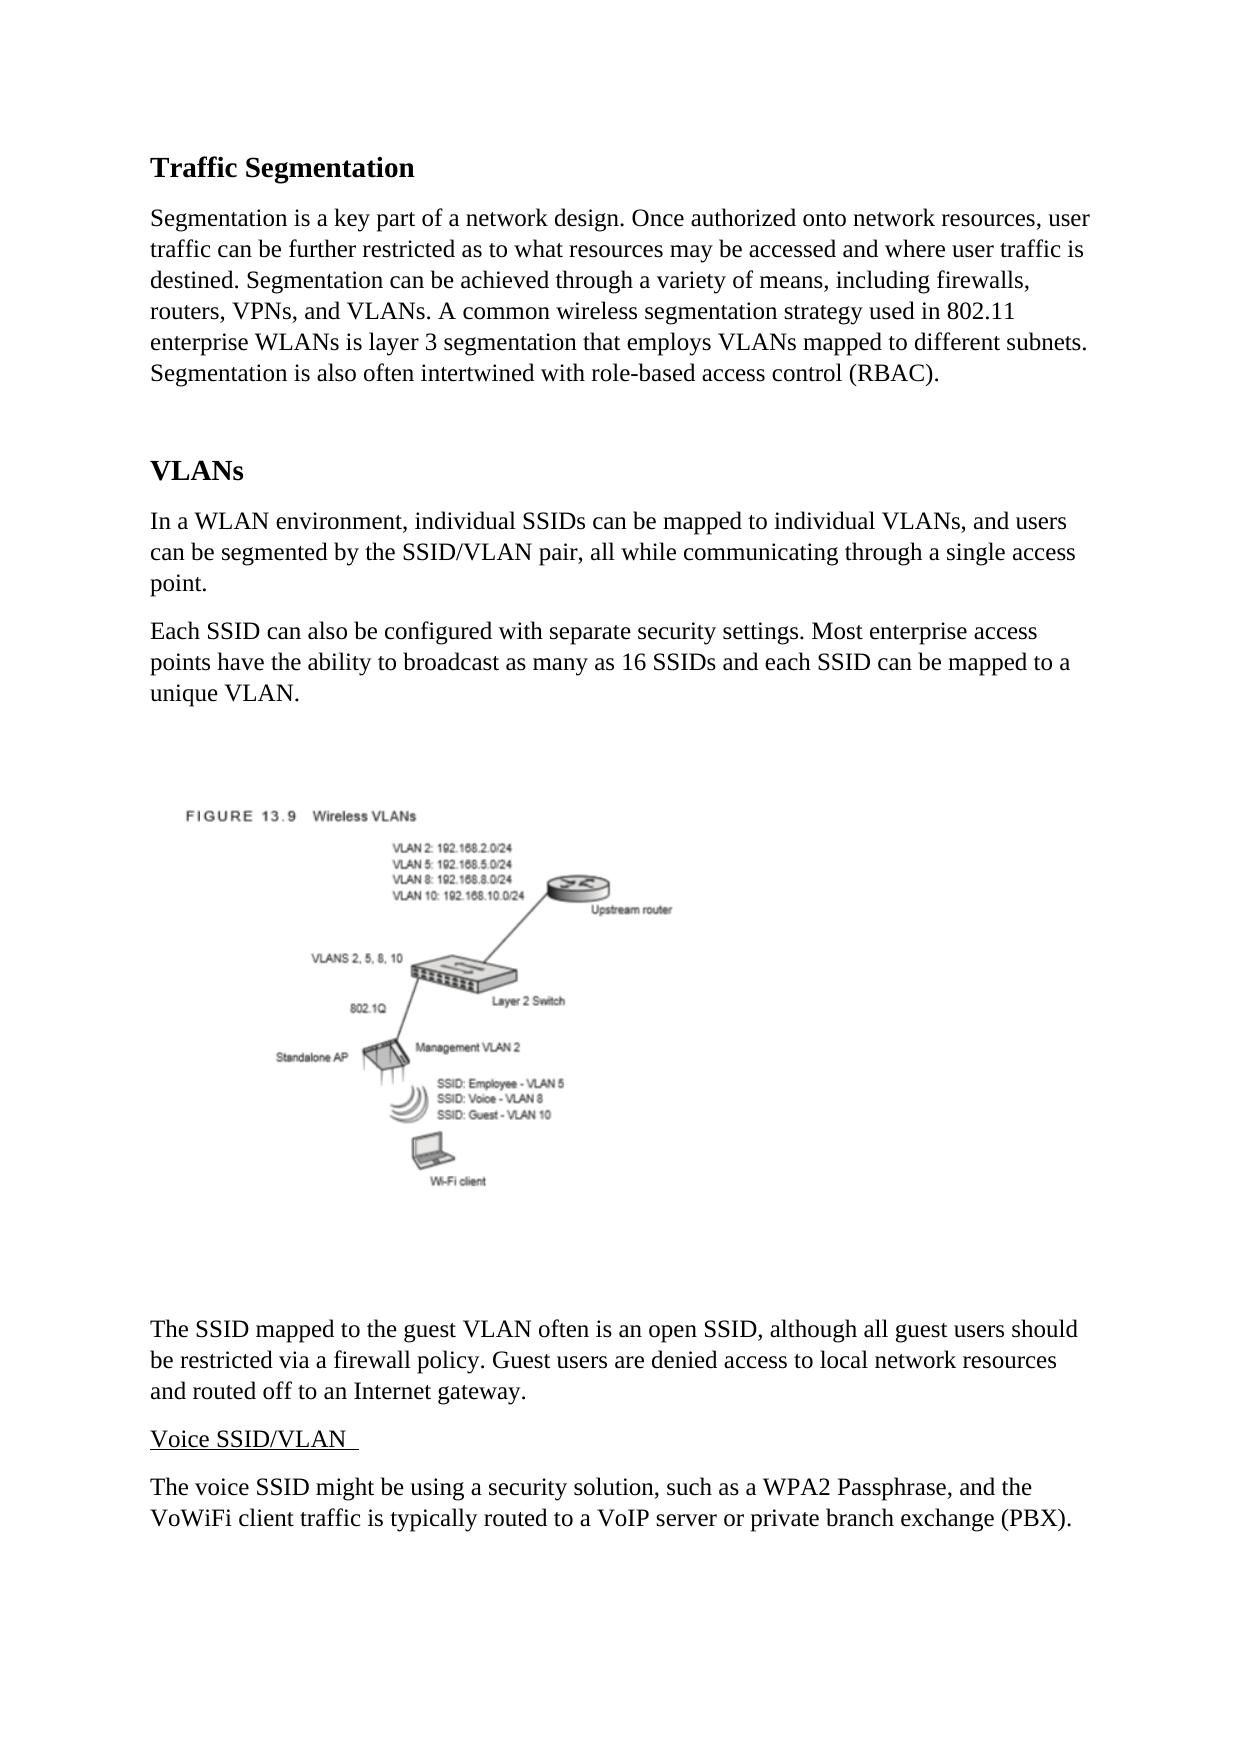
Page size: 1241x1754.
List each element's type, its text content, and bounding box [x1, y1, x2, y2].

text VLANs [150, 453, 1090, 487]
text Segmentation is a key part of a network design. Once authorized onto network resources, user traffic can be further restricted as to what resources may be accessed and where user traffic is destined. Segmentation can be achieved through a variety of means, including firewalls, routers, VPNs, and VLANs. A common wireless segmentation strategy used in 802.11 enterprise WLANs is layer 3 segmentation that employs VLANs mapped to different subnets. Segmentation is also often intertwined with role-based access control (RBAC). [150, 203, 1090, 387]
picture [150, 773, 868, 1200]
text Voice SSID/VLAN [150, 1424, 1090, 1453]
text The voice SSID might be using a security solution, such as a WPA2 Passphrase, and the VoWiFi client traffic is typically routed to a VoIP server or private branch exchange (PBX). [150, 1472, 1090, 1531]
text Traffic Segmentation [150, 150, 1090, 183]
text The SSID mapped to the guest VLAN often is an open SSID, although all guest users should be restricted via a firewall policy. Guest users are denied access to local network resources and routed off to an Internet gateway. [150, 1314, 1090, 1405]
text In a WLAN environment, individual SSIDs can be mapped to individual VLANs, and users can be segmented by the SSID/VLAN pair, all while communicating through a single access point. [150, 506, 1090, 597]
text Each SSID can also be configured with separate security settings. Most enterprise access points have the ability to broadcast as many as 16 SSIDs and each SSID can be mapped to a unique VLAN. [150, 616, 1090, 707]
